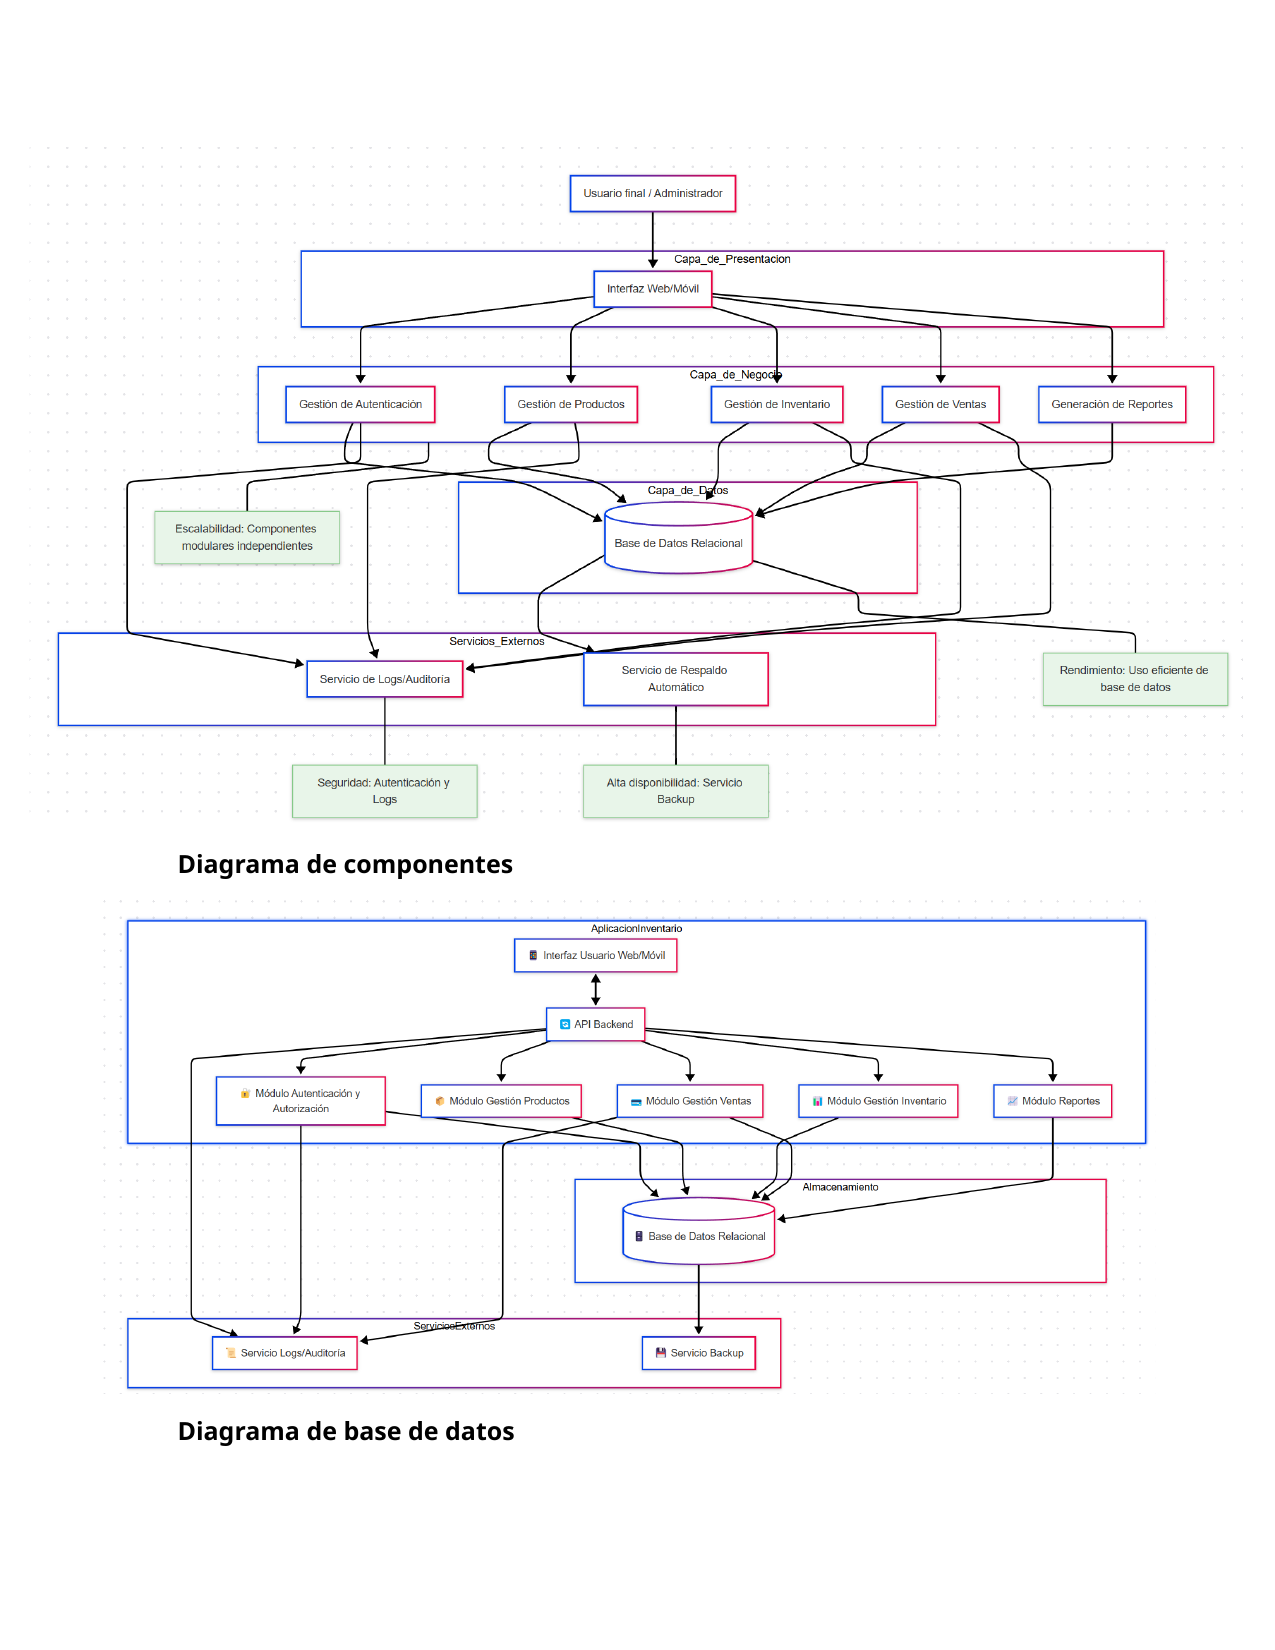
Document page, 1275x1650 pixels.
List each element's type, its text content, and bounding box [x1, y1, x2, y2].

text Diagrama de componentes [177, 847, 1098, 881]
text Diagrama de base de datos [177, 1413, 1098, 1447]
picture [103, 900, 1155, 1394]
picture [29, 147, 1243, 828]
